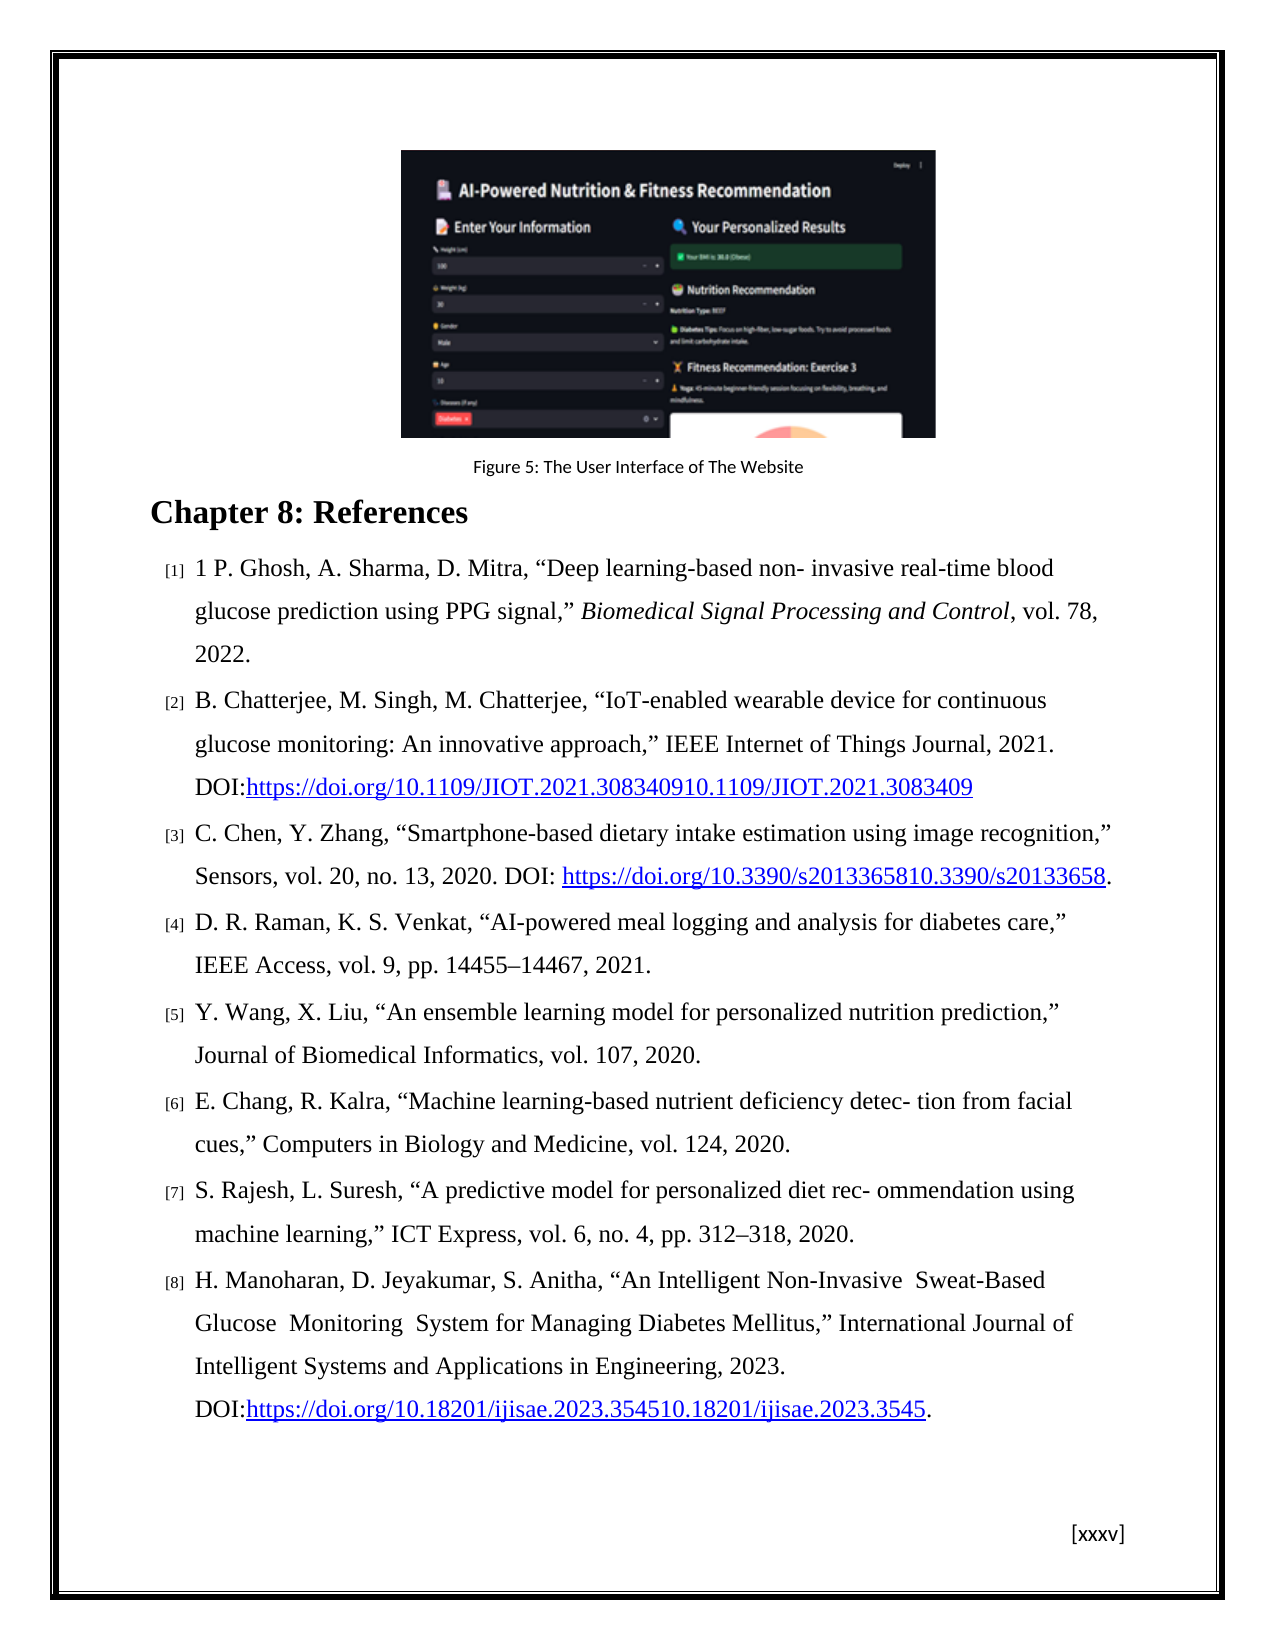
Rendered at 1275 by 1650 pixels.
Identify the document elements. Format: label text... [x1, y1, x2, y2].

list B. Chatterjee, M. Singh, M. Chatterjee, “IoT-enabled wearable device for continuous glucose monitoring: An innovative approach,” IEEE Internet of Things Journal, 2021. DOI:https://doi.org/10.1109/JIOT.2021.308340910.1109/JIOT.2021.3083409 [165, 686, 1125, 801]
list C. Chen, Y. Zhang, “Smartphone-based dietary intake estimation using image recognition,” Sensors, vol. 20, no. 13, 2020. DOI: https://doi.org/10.3390/s2013365810.3390/s20133658. [165, 818, 1125, 890]
list 1 P. Ghosh, A. Sharma, D. Mitra, “Deep learning-based non- invasive real-time blood glucose prediction using PPG signal,” Biomedical Signal Processing and Control, vol. 78, 2022. [165, 553, 1125, 668]
list S. Rajesh, L. Suresh, “A predictive model for personalized diet rec- ommendation using machine learning,” ICT Express, vol. 6, no. 4, pp. 312–318, 2020. [165, 1176, 1125, 1247]
list D. R. Raman, K. S. Venkat, “AI-powered meal logging and analysis for diabetes care,” IEEE Access, vol. 9, pp. 14455–14467, 2021. [165, 907, 1125, 979]
text Figure 5: The User Interface of The Website [217, 455, 1125, 478]
text Chapter 8: References [150, 492, 1125, 531]
list E. Chang, R. Kalra, “Machine learning-based nutrient deficiency detec- tion from facial cues,” Computers in Biology and Medicine, vol. 124, 2020. [165, 1086, 1125, 1158]
picture [401, 150, 936, 438]
list H. Manoharan, D. Jeyakumar, S. Anitha, “An Intelligent Non-Invasive Sweat-Based Glucose Monitoring System for Managing Diabetes Mellitus,” International Journal of Intelligent Systems and Applications in Engineering, 2023. DOI:https://doi.org/10.18201/ijisae.2023.354510.18201/ijisae.2023.3545. [165, 1265, 1125, 1423]
list Y. Wang, X. Liu, “An ensemble learning model for personalized nutrition prediction,” Journal of Biomedical Informatics, vol. 107, 2020. [165, 997, 1125, 1069]
